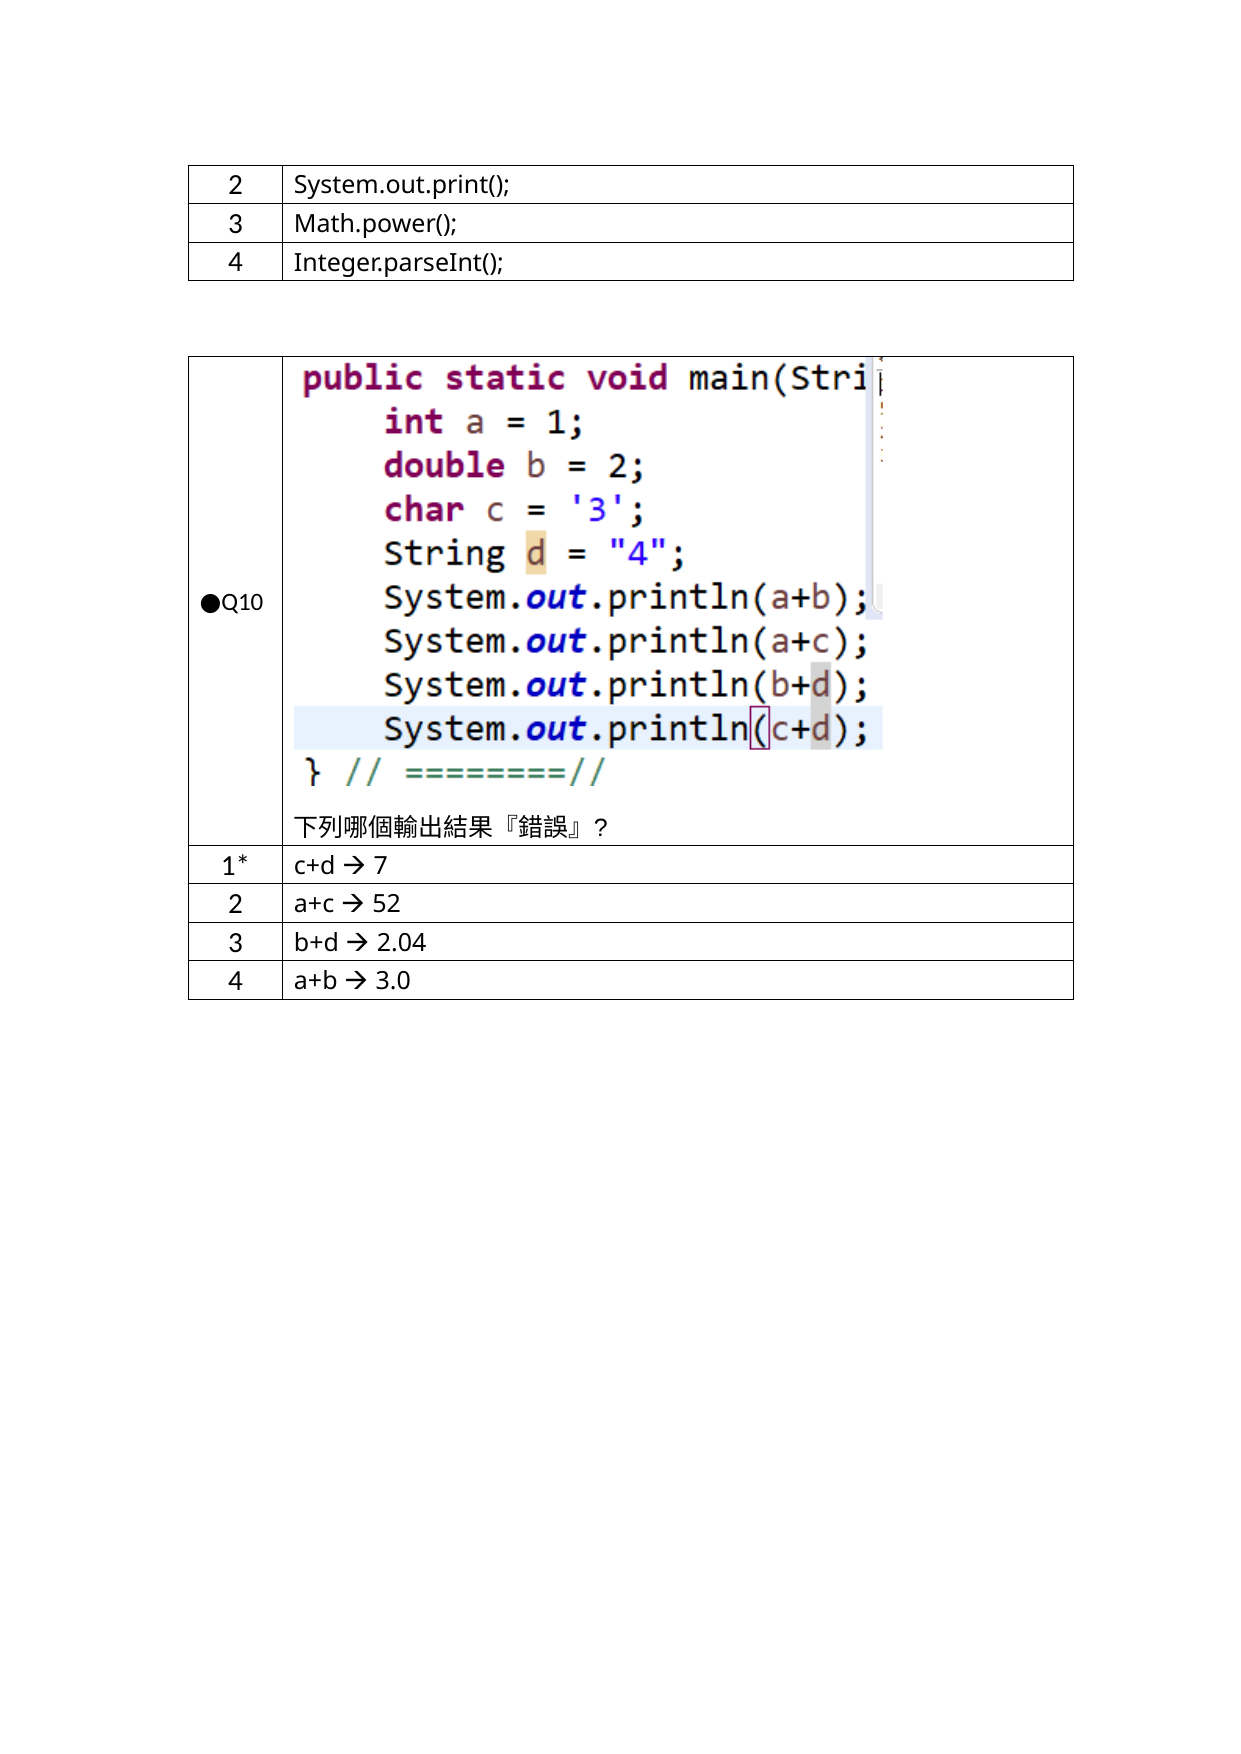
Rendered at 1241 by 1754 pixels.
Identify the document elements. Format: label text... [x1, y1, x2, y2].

table_cell Math.power(); [283, 204, 1073, 242]
table_cell 3 [189, 923, 282, 960]
table_header Q10 [189, 357, 282, 845]
table_cell 1* [189, 846, 282, 883]
table_cell 2 [189, 884, 282, 922]
table_cell a+b 3.0 [283, 961, 1073, 999]
table_cell 2 [189, 166, 282, 203]
picture [293, 357, 883, 786]
table_cell 4 [189, 243, 282, 280]
table_cell 4 [189, 961, 282, 999]
table_header 下列哪個輸出結果『錯誤』? [283, 357, 1073, 845]
table_cell Integer.parseInt(); [283, 243, 1073, 280]
table_cell 3 [189, 204, 282, 242]
table_cell c+d 7 [283, 846, 1073, 883]
table_cell System.out.print(); [283, 166, 1073, 203]
table_cell a+c 52 [283, 884, 1073, 922]
table_cell b+d 2.04 [283, 923, 1073, 960]
